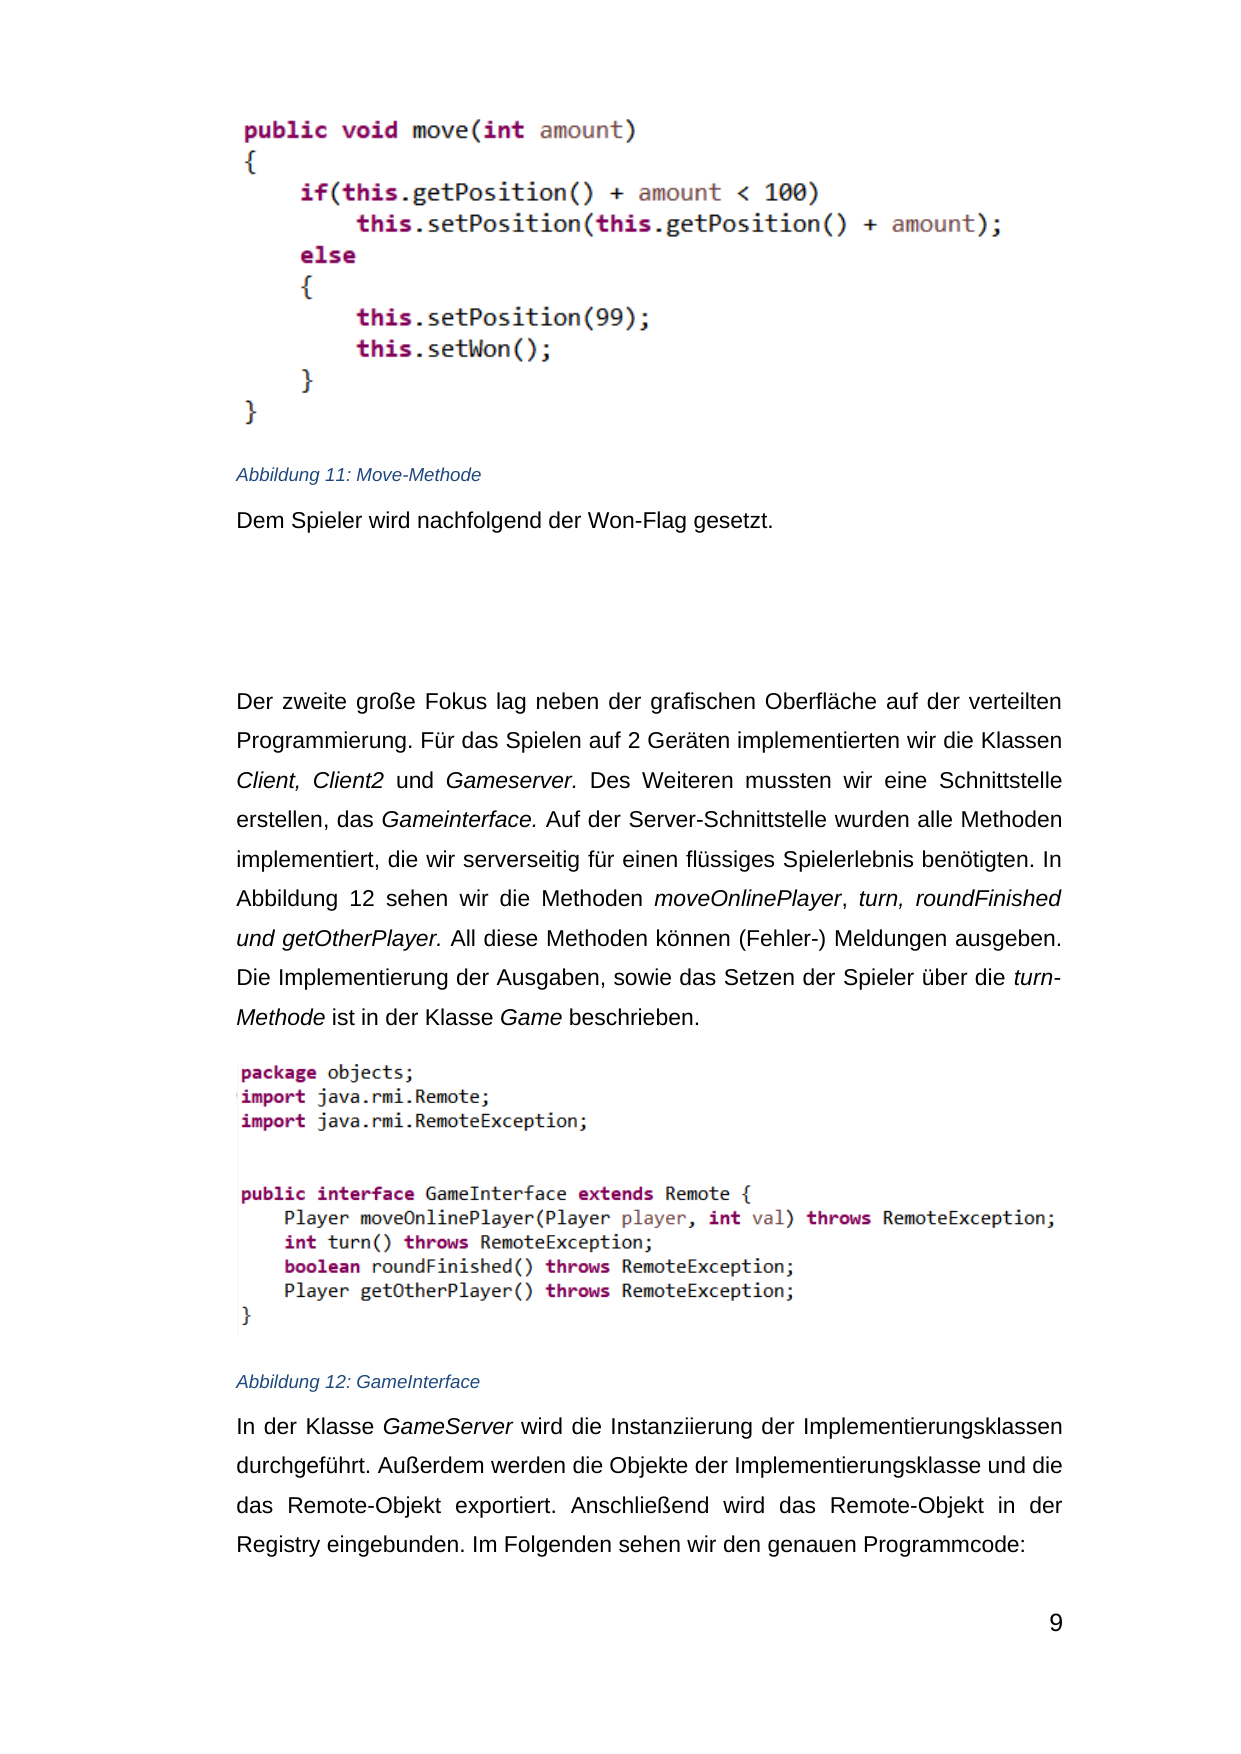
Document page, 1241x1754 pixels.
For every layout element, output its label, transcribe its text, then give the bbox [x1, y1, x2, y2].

picture [236, 118, 1012, 429]
text Abbildung 11: Move-Methode [236, 464, 1063, 486]
picture [236, 1063, 1063, 1336]
text Der zweite große Fokus lag neben der grafischen Oberfläche auf der verteilten Programmierung. Für das Spielen auf 2 Geräten implementierten wir die Klassen Client, Client2 und Gameserver. Des Weiteren mussten wir eine Schnittstelle erstellen, das Gameinterface. Auf der Server-Schnittstelle wurden alle Methoden implementiert, die wir serverseitig für einen flüssiges Spielerlebnis benötigten. In Abbildung 12 sehen wir die Methoden moveOnlinePlayer, turn, roundFinished und getOtherPlayer. All diese Methoden können (Fehler-) Meldungen ausgeben. Die Implementierung der Ausgaben, sowie das Setzen der Spieler über die turn-Methode ist in der Klasse Game beschrieben. [236, 688, 1063, 1030]
text Dem Spieler wird nachfolgend der Won-Flag gesetzt. [236, 507, 1063, 533]
text Abbildung 12: GameInterface [236, 1371, 1063, 1392]
text In der Klasse GameServer wird die Instanziierung der Implementierungsklassen durchgeführt. Außerdem werden die Objekte der Implementierungsklasse und die das Remote-Objekt exportiert. Anschließend wird das Remote-Objekt in der Registry eingebunden. Im Folgenden sehen wir den genauen Programmcode: [236, 1413, 1063, 1558]
